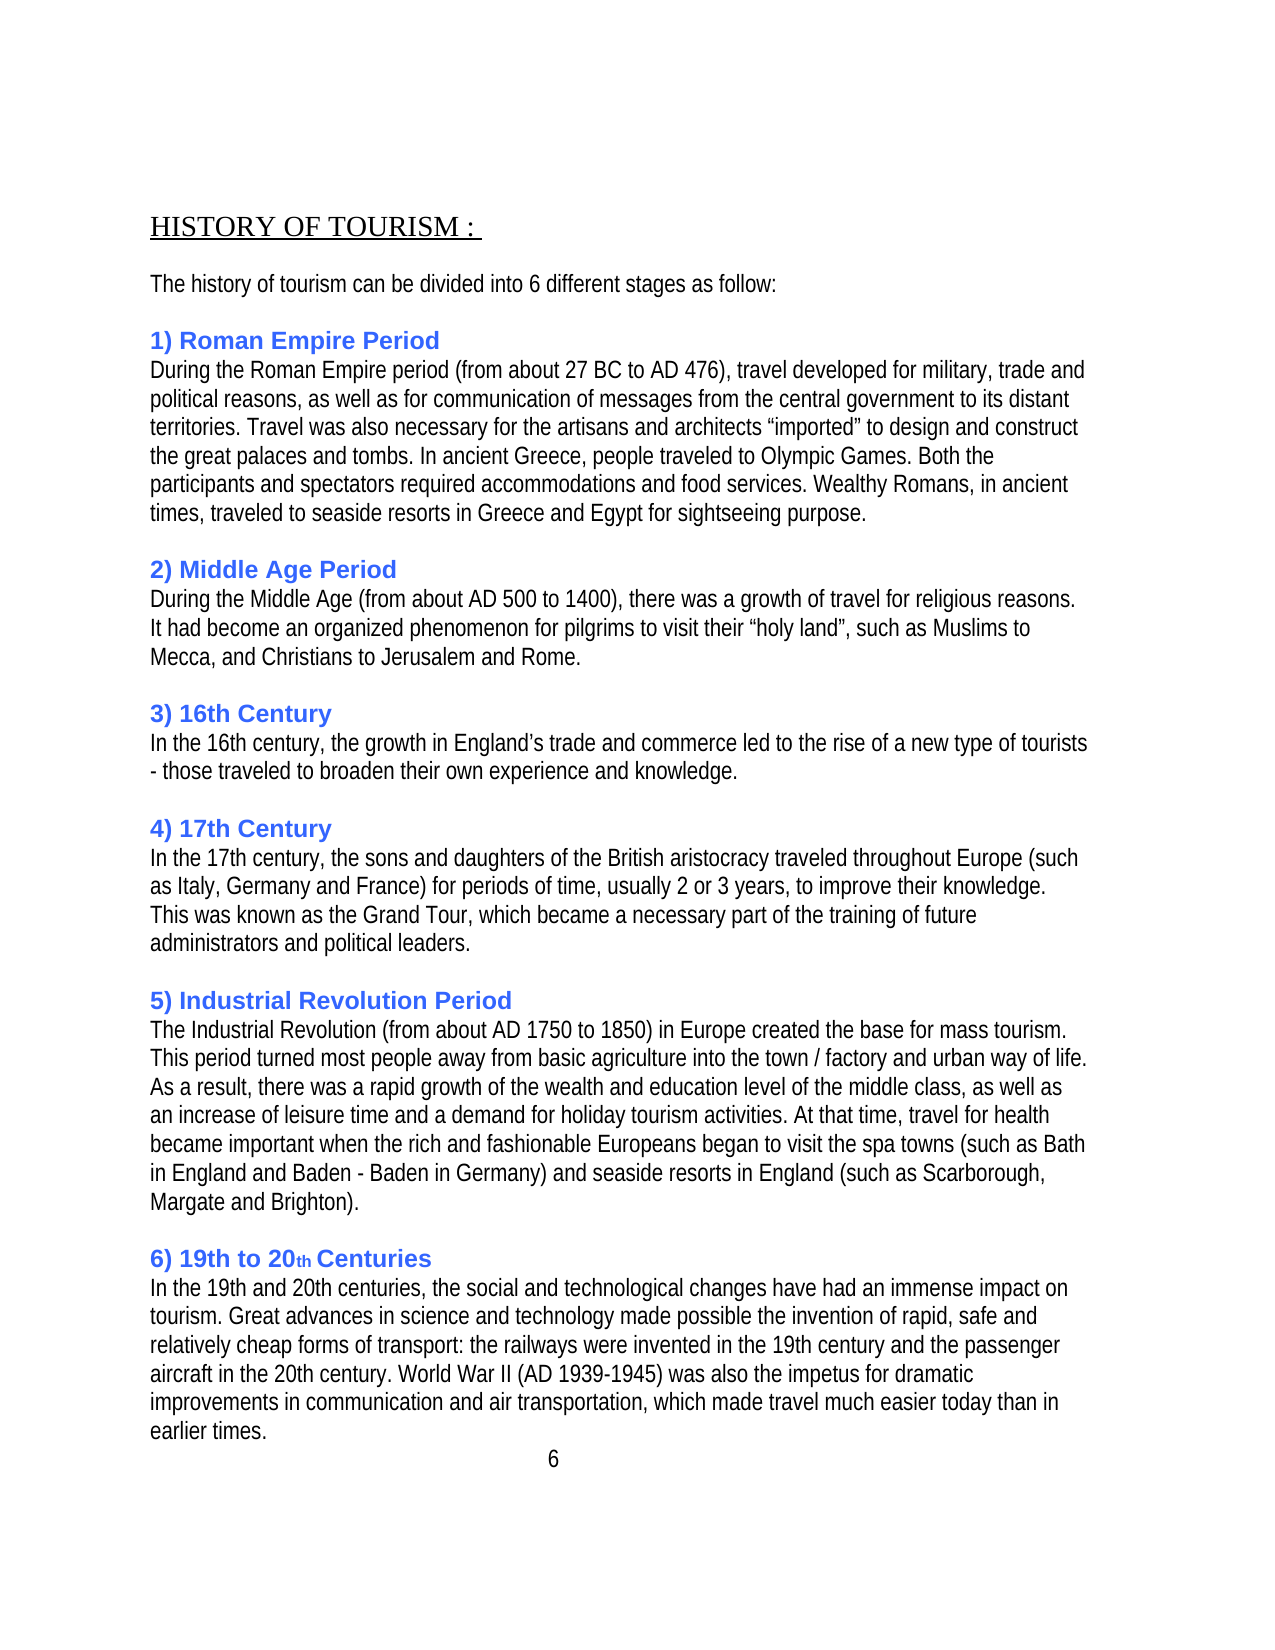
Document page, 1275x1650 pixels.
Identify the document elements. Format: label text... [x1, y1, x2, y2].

text 5) Industrial Revolution Period [150, 986, 1125, 1014]
text HISTORY OF TOURISM : [150, 209, 1125, 243]
text participants and spectators required accommodations and food services. Wealthy Romans, in ancient [150, 469, 1125, 498]
text earlier times. [150, 1416, 1125, 1444]
text territories. Travel was also necessary for the artisans and architects “imported” to design and construct [150, 412, 1125, 441]
text 4) 17th Century [150, 814, 1125, 842]
text improvements in communication and air transportation, which made travel much easier today than in [150, 1387, 1125, 1416]
text administrators and political leaders. [150, 928, 1125, 957]
text It had become an organized phenomenon for pilgrims to visit their “holy land”, such as Muslims to [150, 613, 1125, 642]
text tourism. Great advances in science and technology made possible the invention of rapid, safe and [150, 1301, 1125, 1330]
text became important when the rich and fashionable Europeans began to visit the spa towns (such as Bath [150, 1129, 1125, 1158]
text During the Roman Empire period (from about 27 BC to AD 476), travel developed for military, trade and [150, 355, 1125, 383]
text In the 16th century, the growth in England’s trade and commerce led to the rise of a new type of tourists [150, 728, 1125, 756]
text 2) Middle Age Period [150, 556, 1125, 584]
text 3) 16th Century [150, 699, 1125, 728]
text 6 [150, 1444, 1125, 1473]
text an increase of leisure time and a demand for holiday tourism activities. At that time, travel for health [150, 1101, 1125, 1129]
text relatively cheap forms of transport: the railways were invented in the 19th century and the passenger [150, 1330, 1125, 1358]
text In the 19th and 20th centuries, the social and technological changes have had an immense impact on [150, 1273, 1125, 1301]
text in England and Baden - Baden in Germany) and seaside resorts in England (such as Scarborough, [150, 1158, 1125, 1186]
text Margate and Brighton). [150, 1186, 1125, 1215]
text aircraft in the 20th century. World War II (AD 1939-1945) was also the impetus for dramatic [150, 1358, 1125, 1387]
text The history of tourism can be divided into 6 different stages as follow: [150, 269, 1125, 297]
text the great palaces and tombs. In ancient Greece, people traveled to Olympic Games. Both the [150, 441, 1125, 469]
text The Industrial Revolution (from about AD 1750 to 1850) in Europe created the base for mass tourism. [150, 1014, 1125, 1043]
text political reasons, as well as for communication of messages from the central government to its distant [150, 383, 1125, 412]
text As a result, there was a rapid growth of the wealth and education level of the middle class, as well as [150, 1072, 1125, 1101]
text as Italy, Germany and France) for periods of time, usually 2 or 3 years, to improve their knowledge. [150, 871, 1125, 900]
text This period turned most people away from basic agriculture into the town / factory and urban way of life. [150, 1043, 1125, 1072]
text This was known as the Grand Tour, which became a necessary part of the training of future [150, 900, 1125, 928]
text Mecca, and Christians to Jerusalem and Rome. [150, 642, 1125, 670]
text times, traveled to seaside resorts in Greece and Egypt for sightseeing purpose. [150, 498, 1125, 527]
text - those traveled to broaden their own experience and knowledge. [150, 756, 1125, 785]
text 1) Roman Empire Period [150, 326, 1125, 355]
text During the Middle Age (from about AD 500 to 1400), there was a growth of travel for religious reasons. [150, 584, 1125, 613]
text 6) 19th to 20th Centuries [150, 1244, 1125, 1273]
text In the 17th century, the sons and daughters of the British aristocracy traveled throughout Europe (such [150, 842, 1125, 871]
